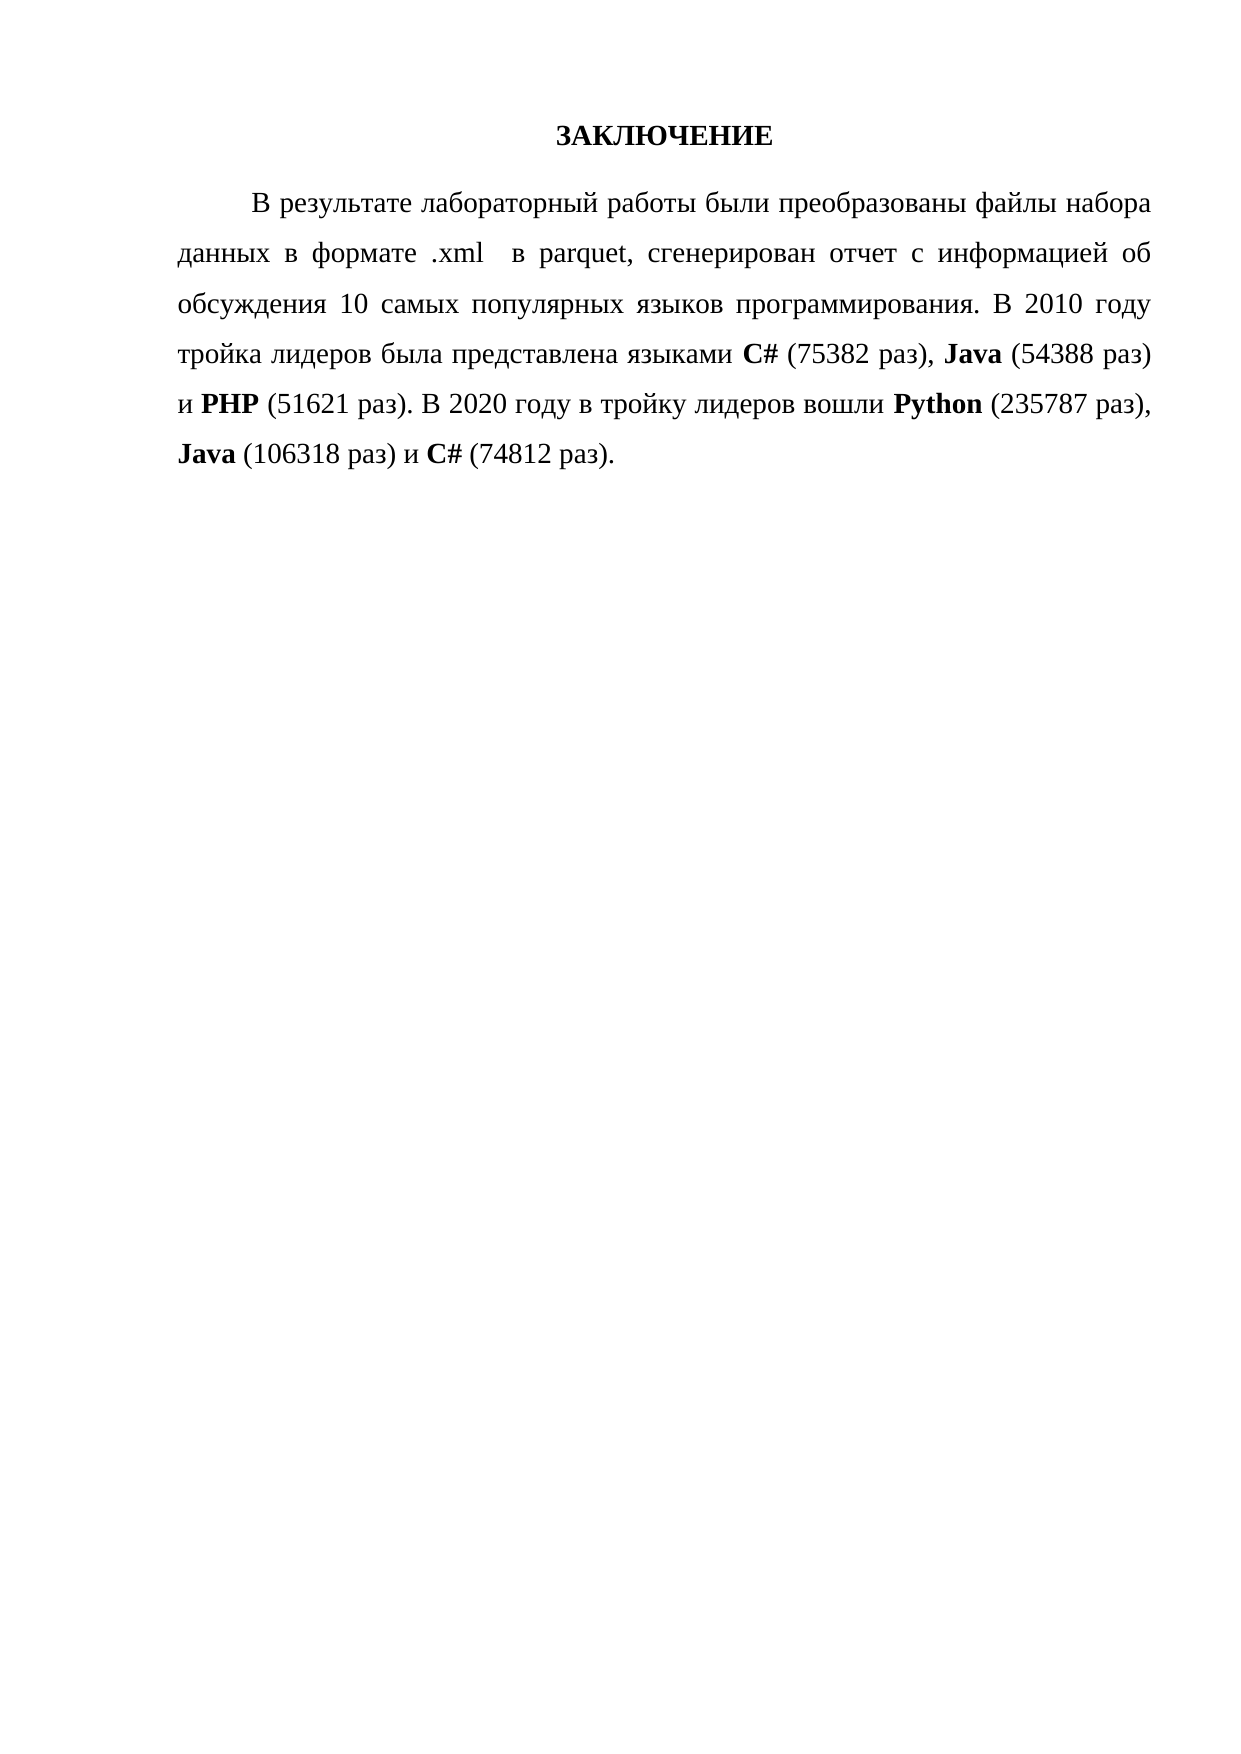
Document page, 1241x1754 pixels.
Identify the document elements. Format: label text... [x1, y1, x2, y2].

text ЗАКЛЮЧЕНИЕ [177, 118, 1152, 152]
text В результате лабораторный работы были преобразованы файлы набора данных в формате .xml в parquet, сгенерирован отчет с информацией об обсуждения 10 самых популярных языков программирования. В 2010 году тройка лидеров была представлена языками C# (75382 раз), Java (54388 раз) и PHP (51621 раз). В 2020 году в тройку лидеров вошли Python (235787 раз), Java (106318 раз) и C# (74812 раз). [177, 185, 1152, 470]
